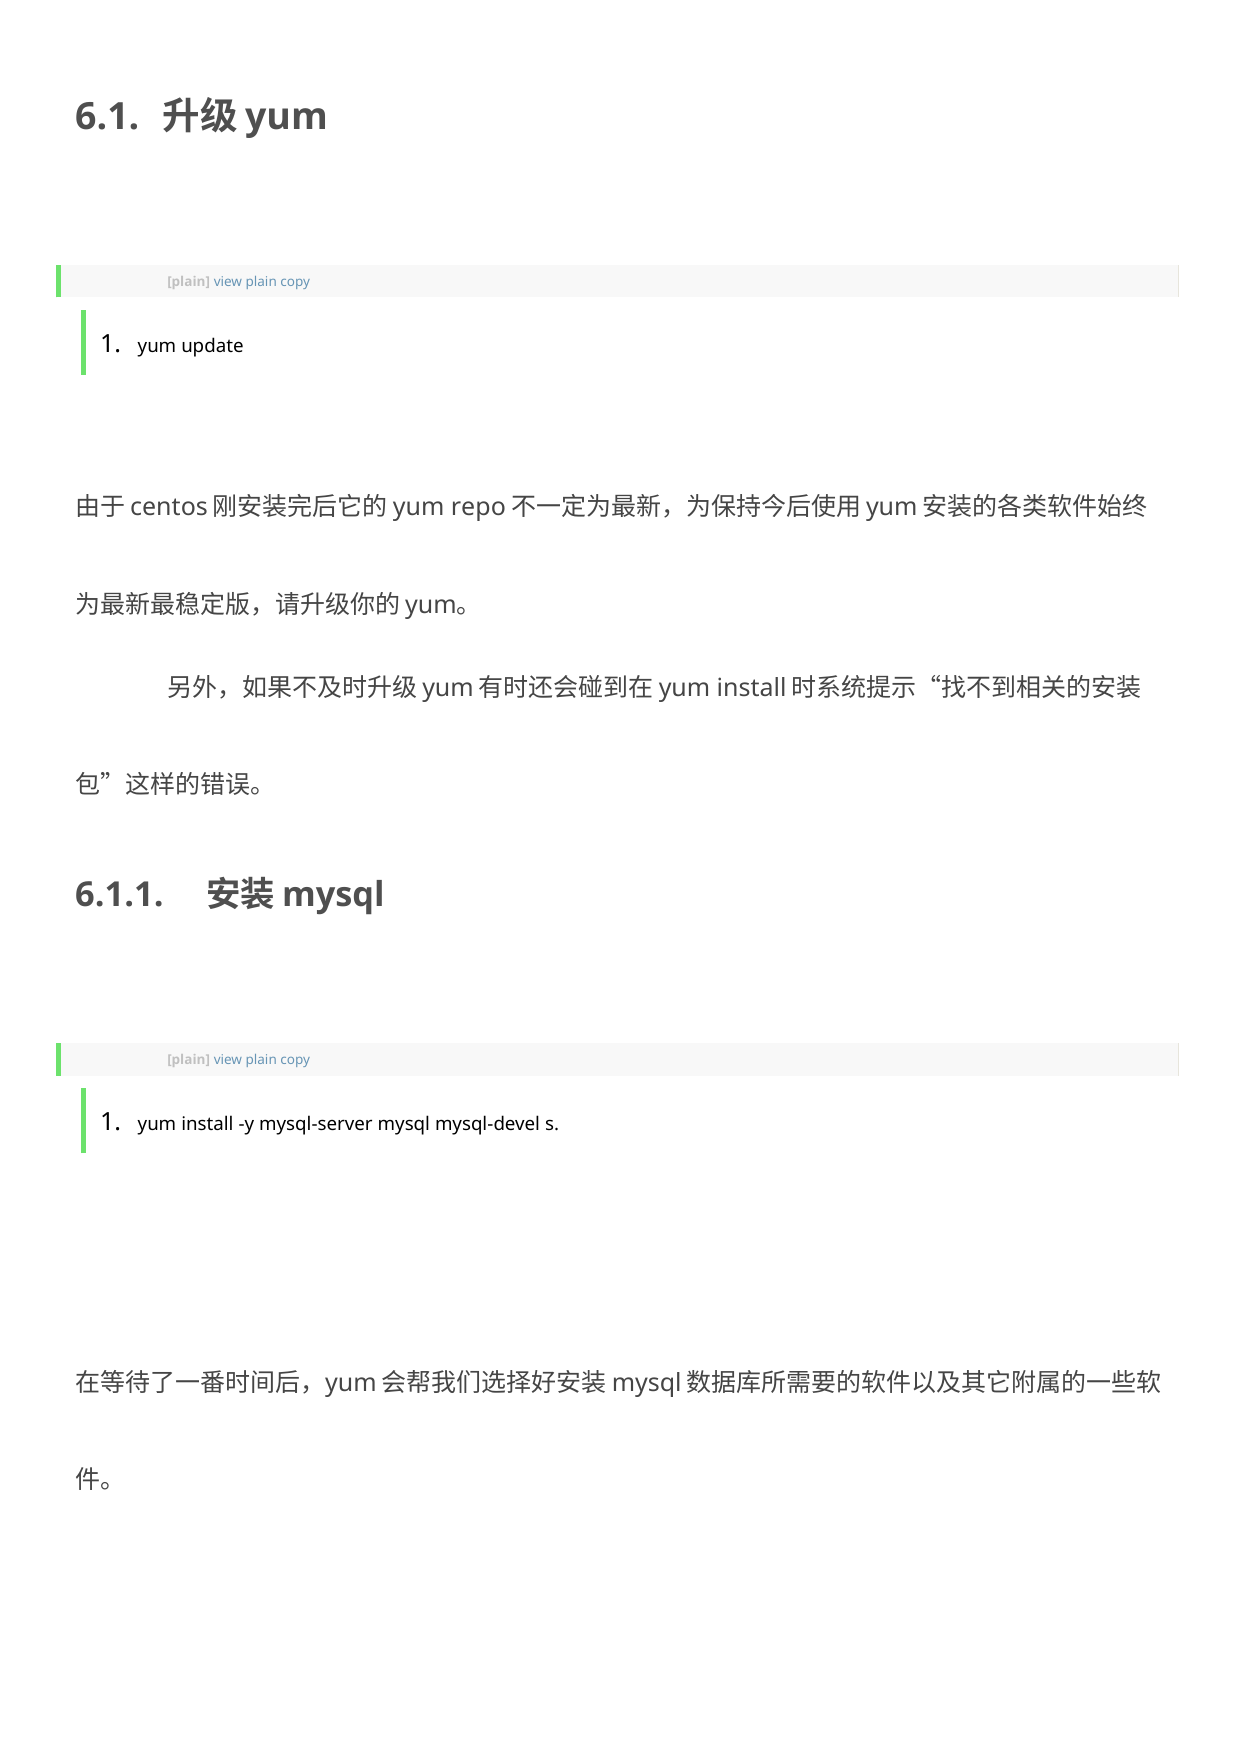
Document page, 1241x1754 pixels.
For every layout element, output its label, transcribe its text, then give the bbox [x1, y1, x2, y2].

text [plain] view plain copy [61, 265, 1178, 297]
subtitle 安装mysql [75, 859, 1165, 924]
text 另外，如果不及时升级yum有时还会碰到在yum install时系统提示“找不到相关的安装包”这样的错误。 [75, 653, 1165, 816]
text 在等待了一番时间后，yum会帮我们选择好安装mysql数据库所需要的软件以及其它附属的一些软件。 [75, 1153, 1165, 1511]
subtitle 升级yum [75, 81, 1165, 146]
list yum install -y mysql-server mysql mysql-devel s. [86, 1088, 1165, 1153]
text [plain] view plain copy [61, 1043, 1178, 1076]
list yum update [86, 310, 1165, 375]
text 由于centos刚安装完后它的yum repo不一定为最新，为保持今后使用yum安装的各类软件始终为最新最稳定版，请升级你的yum。 [75, 375, 1165, 635]
